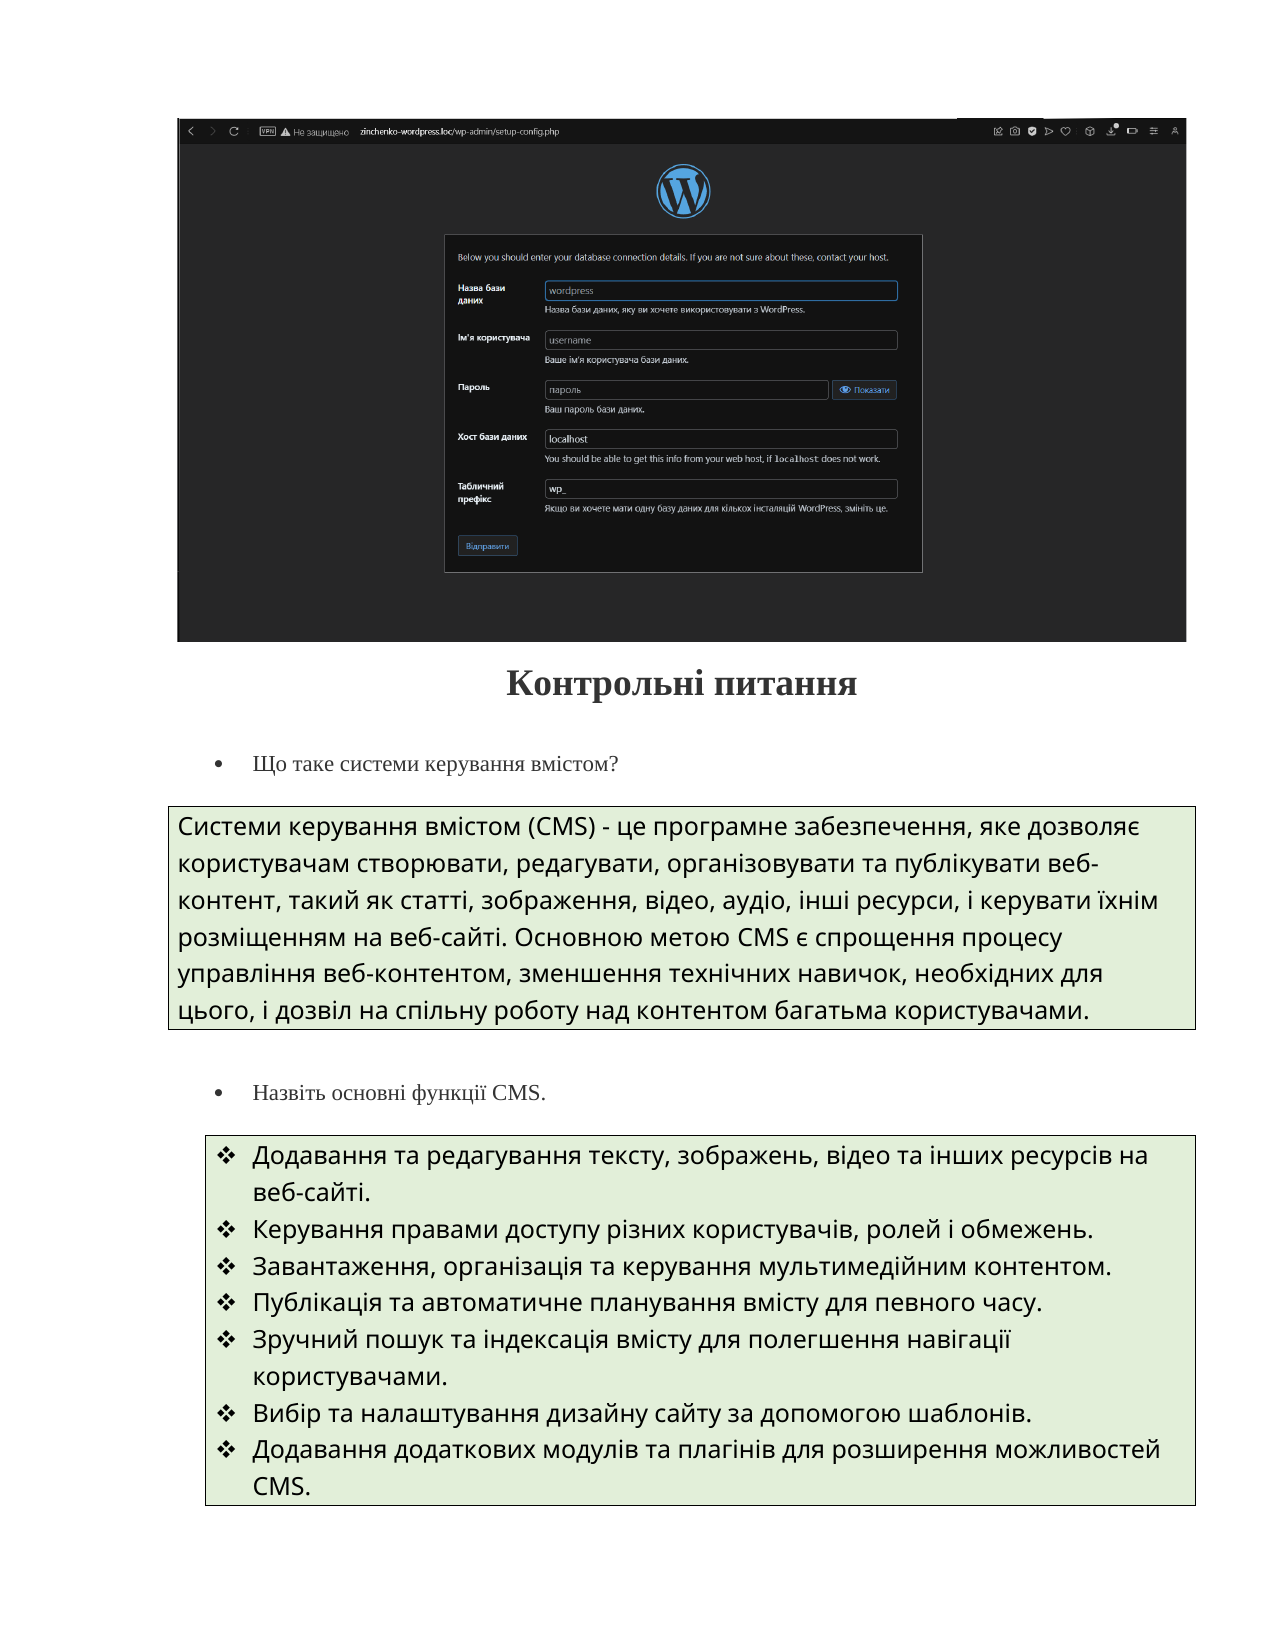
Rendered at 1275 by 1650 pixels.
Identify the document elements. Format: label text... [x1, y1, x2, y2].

list Зручний пошук та індексація вмісту для полегшення навігації користувачами. [206, 1319, 1195, 1392]
subtitle Контрольні питання [177, 661, 1186, 704]
text Системи керування вмістом (CMS) - це програмне забезпечення, яке дозволяє користувачам створювати, редагувати, організовувати та публікувати веб-контент, такий як статті, зображення, відео, аудіо, інші ресурси, і керувати їхнім розміщенням на веб-сайті. Основною метою CMS є спрощення процесу управління веб-контентом, зменшення технічних навичок, необхідних для цього, і дозвіл на спільну роботу над контентом багатьма користувачами. [169, 807, 1195, 1029]
list Що таке системи керування вмістом? [215, 733, 1186, 777]
list Керування правами доступу різних користувачів, ролей і обмежень. [206, 1208, 1195, 1245]
list Публікація та автоматичне планування вмісту для певного часу. [206, 1282, 1195, 1319]
list Назвіть основні функції CMS. [215, 1062, 1186, 1106]
list Додавання та редагування тексту, зображень, відео та інших ресурсів на веб-сайті. [206, 1136, 1195, 1208]
list Додавання додаткових модулів та плагінів для розширення можливостей CMS. [206, 1429, 1195, 1505]
list Вибір та налаштування дизайну сайту за допомогою шаблонів. [206, 1392, 1195, 1429]
picture [177, 118, 1187, 642]
list Завантаження, організація та керування мультимедійним контентом. [206, 1245, 1195, 1282]
